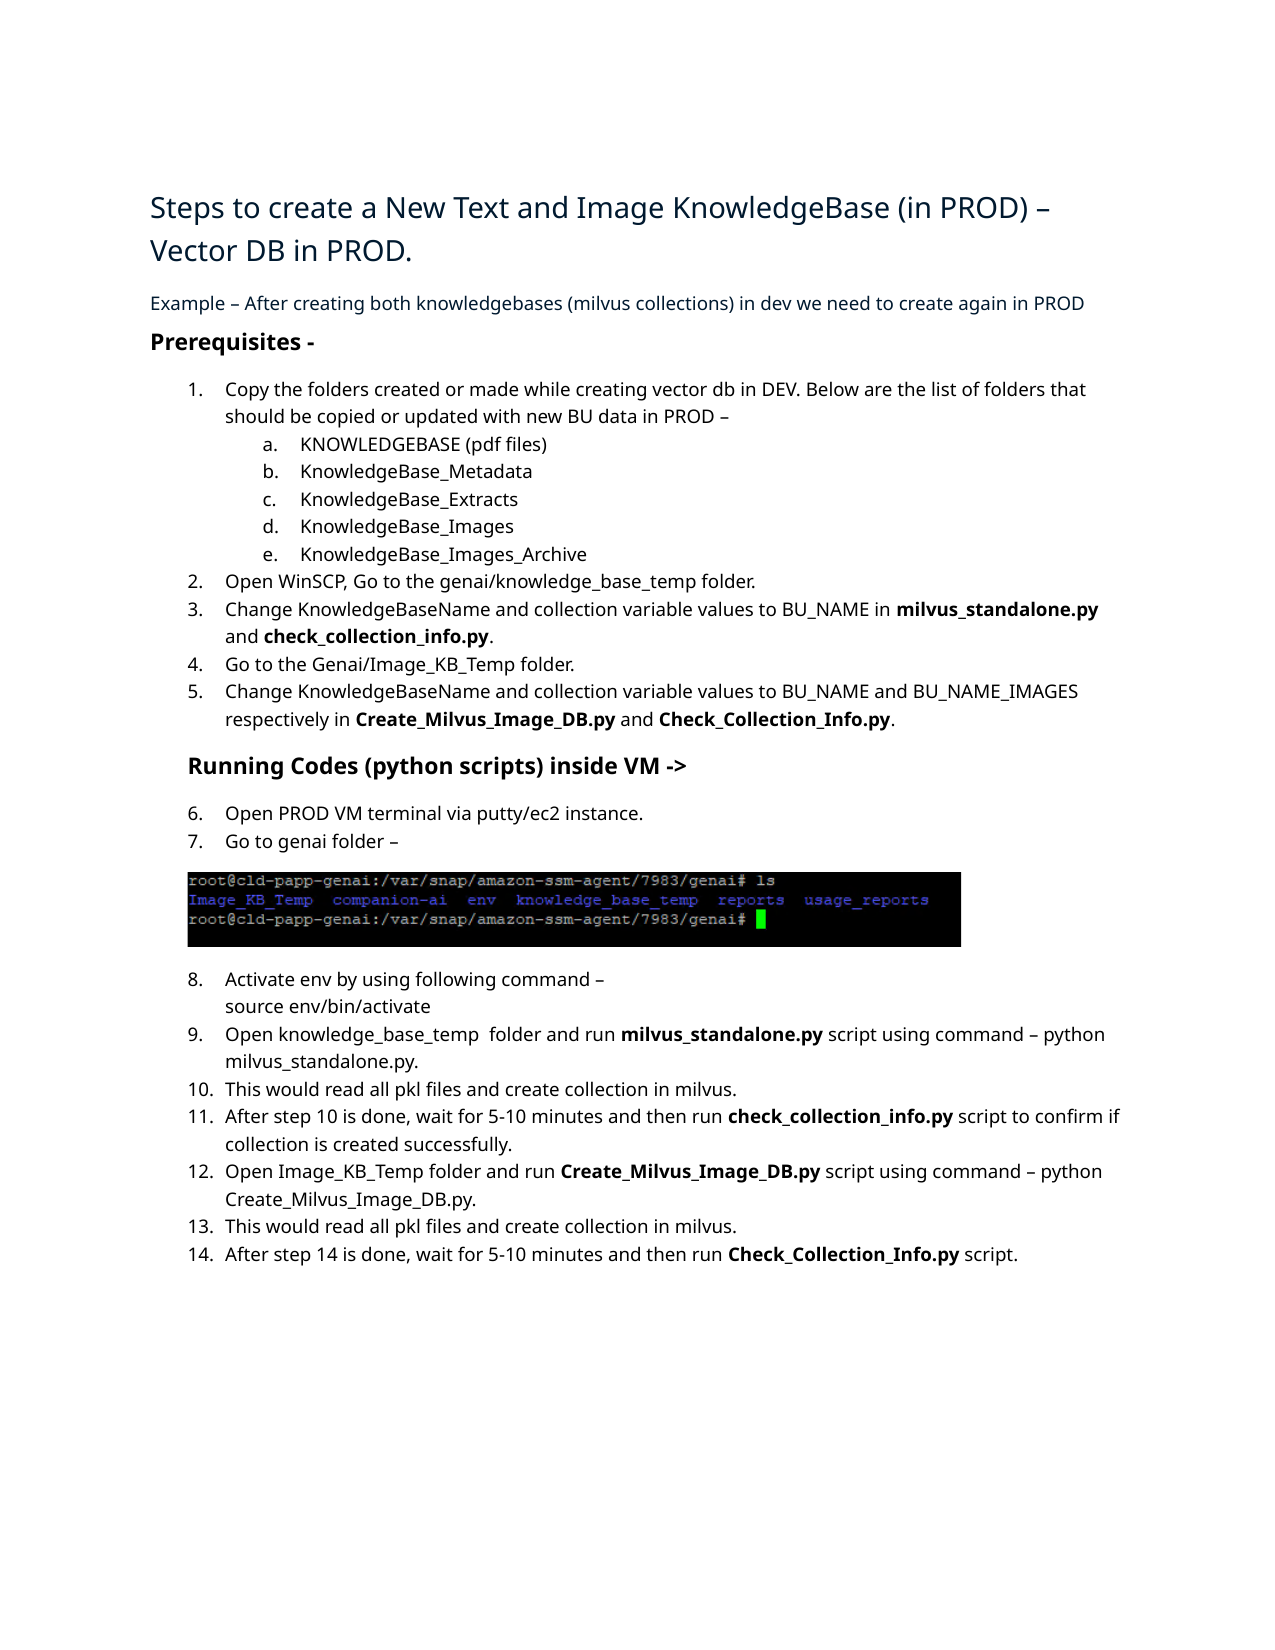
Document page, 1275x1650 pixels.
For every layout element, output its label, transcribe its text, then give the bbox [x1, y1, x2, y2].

list KnowledgeBase_Extracts [262, 486, 1125, 512]
list Open PROD VM terminal via putty/ec2 instance. [187, 801, 1125, 826]
list KnowledgeBase_Images_Archive [262, 541, 1125, 567]
list source env/bin/activate [225, 993, 1125, 1019]
list Go to the Genai/Image_KB_Temp folder. [187, 651, 1125, 677]
list Open Image_KB_Temp folder and run Create_Milvus_Image_DB.py script using command – python Create_Milvus_Image_DB.py. [187, 1158, 1125, 1211]
list Copy the folders created or made while creating vector db in DEV. Below are the list of folders that should be copied or updated with new BU data in PROD – [187, 376, 1125, 429]
list Change KnowledgeBaseName and collection variable values to BU_NAME in milvus_standalone.py and check_collection_info.py. [187, 596, 1125, 649]
text Prerequisites - [150, 326, 1125, 357]
list This would read all pkl files and create collection in milvus. [187, 1213, 1125, 1239]
list Go to genai folder – [187, 828, 1125, 854]
list Activate env by using following command – [187, 966, 1125, 991]
list Change KnowledgeBaseName and collection variable values to BU_NAME and BU_NAME_IMAGES respectively in Create_Milvus_Image_DB.py and Check_Collection_Info.py. [187, 678, 1125, 732]
subtitle Steps to create a New Text and Image KnowledgeBase (in PROD) – Vector DB in PROD. [150, 187, 1125, 270]
picture [187, 872, 962, 947]
list Open WinSCP, Go to the genai/knowledge_base_temp folder. [187, 568, 1125, 594]
list KNOWLEDGEBASE (pdf files) [262, 431, 1125, 457]
list After step 14 is done, wait for 5-10 minutes and then run Check_Collection_Info.py script. [187, 1241, 1125, 1266]
list This would read all pkl files and create collection in milvus. [187, 1076, 1125, 1101]
list After step 10 is done, wait for 5-10 minutes and then run check_collection_info.py script to confirm if collection is created successfully. [187, 1103, 1125, 1156]
list KnowledgeBase_Metadata [262, 458, 1125, 484]
subtitle Example – After creating both knowledgebases (milvus collections) in dev we need to create again in PROD [150, 290, 1125, 315]
text Running Codes (python scripts) inside VM -> [187, 750, 1125, 781]
list KnowledgeBase_Images [262, 513, 1125, 539]
list Open knowledge_base_temp folder and run milvus_standalone.py script using command – python milvus_standalone.py. [187, 1021, 1125, 1074]
